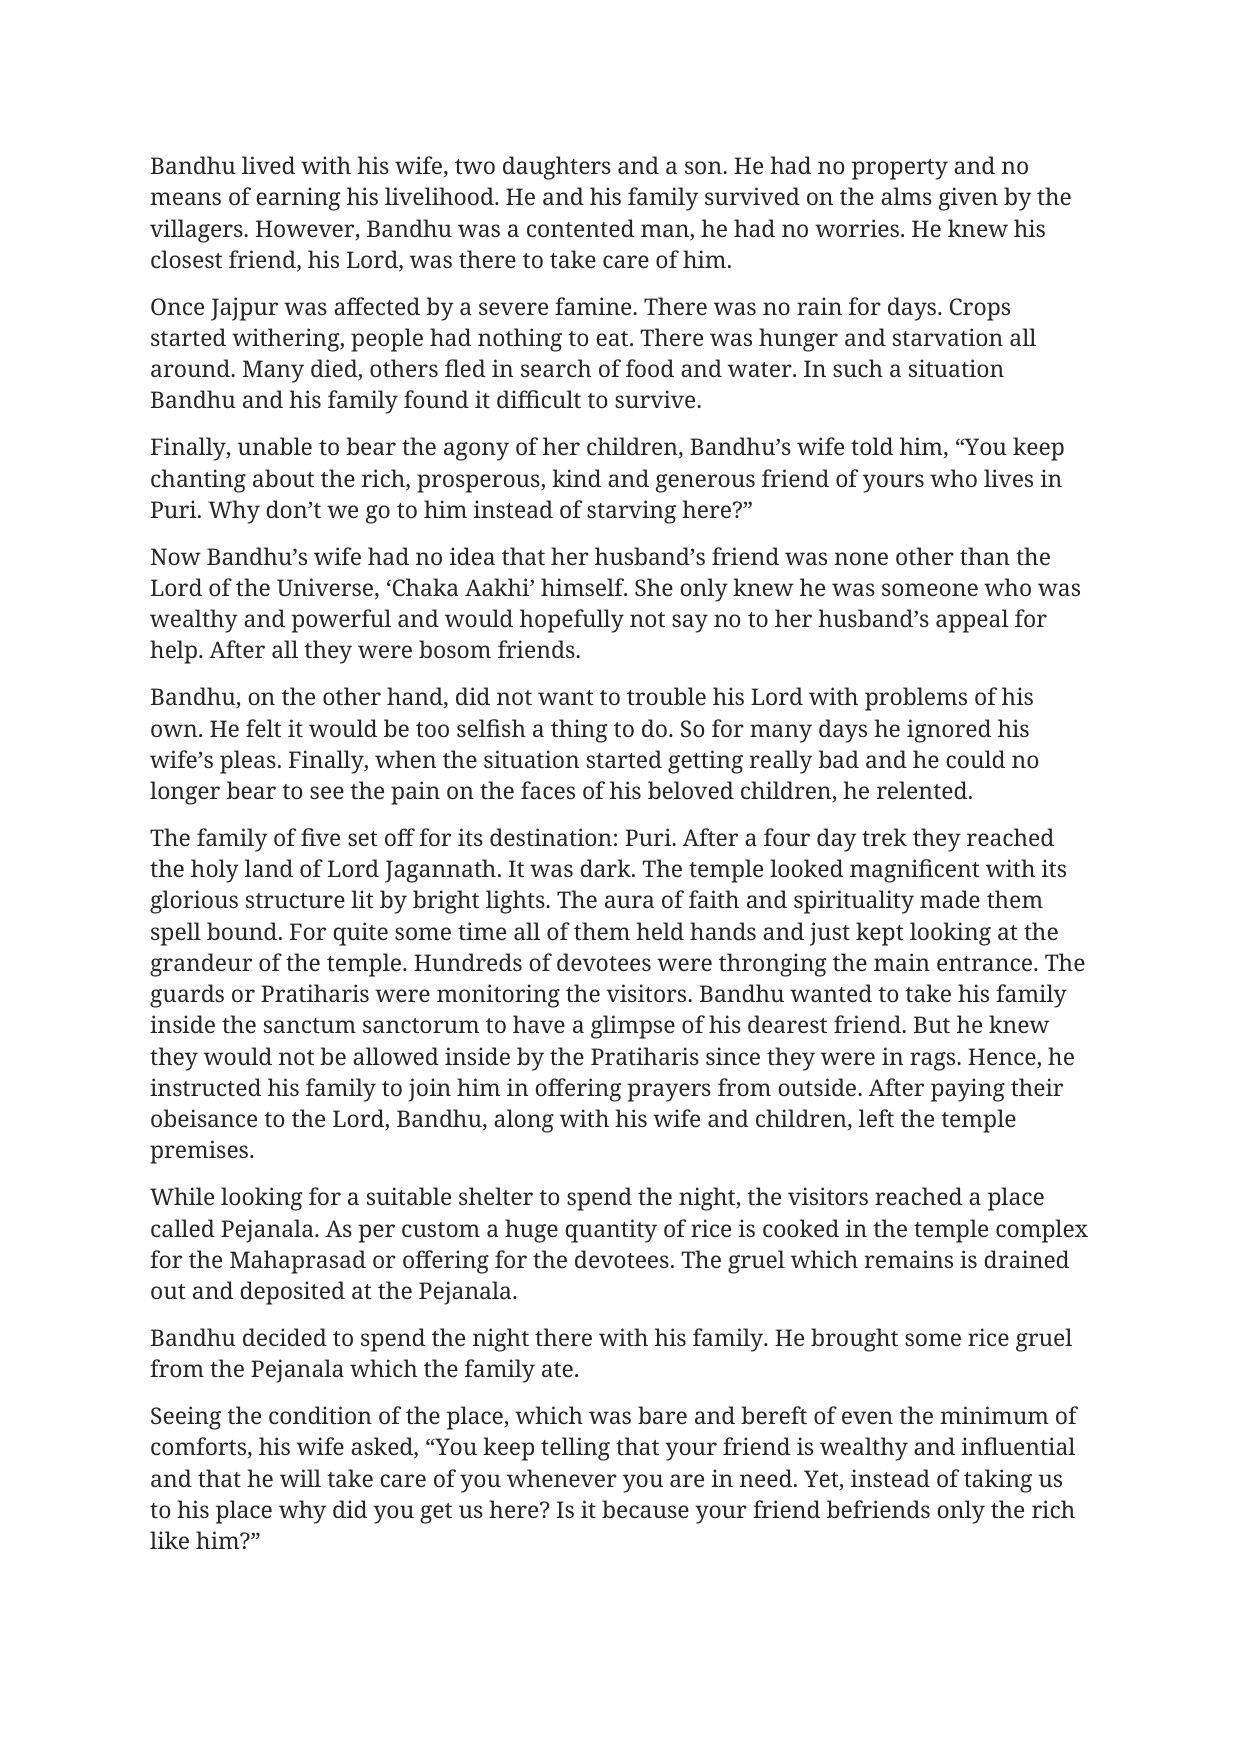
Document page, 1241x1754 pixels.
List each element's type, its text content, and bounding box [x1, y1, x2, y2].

text The family of five set off for its destination: Puri. After a four day trek they reached the holy land of Lord Jagannath. It was dark. The temple looked magnificent with its glorious structure lit by bright lights. The aura of faith and spirituality made them spell bound. For quite some time all of them held hands and just kept looking at the grandeur of the temple. Hundreds of devotees were thronging the main entrance. The guards or Pratiharis were monitoring the visitors. Bandhu wanted to take his family inside the sanctum sanctorum to have a glimpse of his dearest friend. But he knew they would not be allowed inside by the Pratiharis since they were in rags. Hence, he instructed his family to join him in offering prayers from outside. After paying their obeisance to the Lord, Bandhu, along with his wife and children, left the temple premises. [150, 822, 1090, 1166]
text Finally, unable to bear the agony of her children, Bandhu’s wife told him, “You keep chanting about the rich, prosperous, kind and generous friend of yours who lives in Puri. Why don’t we go to him instead of starving here?” [150, 431, 1090, 525]
text Bandhu decided to spend the night there with his family. He brought some rice gruel from the Pejanala which the family ate. [150, 1322, 1090, 1384]
text Bandhu lived with his wife, two daughters and a son. He had no property and no means of earning his livelihood. He and his family survived on the alms given by the villagers. However, Bandhu was a contented man, he had no worries. He knew his closest friend, his Lord, was there to take care of him. [150, 150, 1090, 275]
text Now Bandhu’s wife had no idea that her husband’s friend was none other than the Lord of the Universe, ‘Chaka Aakhi’ himself. She only knew he was someone who was wealthy and powerful and would hopefully not say no to her husband’s appeal for help. After all they were bosom friends. [150, 541, 1090, 666]
text Bandhu, on the other hand, did not want to trouble his Lord with problems of his own. He felt it would be too selfish a thing to do. So for many days he ignored his wife’s pleas. Finally, when the situation started getting really bad and he could no longer bear to see the pain on the faces of his beloved children, he relented. [150, 681, 1090, 806]
text Once Jajpur was affected by a severe famine. There was no rain for days. Crops started withering, people had nothing to eat. There was hunger and starvation all around. Many died, others fled in search of food and water. In such a situation Bandhu and his family found it difficult to survive. [150, 291, 1090, 416]
text Seeing the condition of the place, which was bare and bereft of even the minimum of comforts, his wife asked, “You keep telling that your friend is wealthy and influential and that he will take care of you whenever you are in need. Yet, instead of taking us to his place why did you get us here? Is it because your friend befriends only the rich like him?” [150, 1400, 1090, 1556]
text While looking for a suitable shelter to spend the night, the visitors reached a place called Pejanala. As per custom a huge quantity of rice is cooked in the temple complex for the Mahaprasad or offering for the devotees. The gruel which remains is drained out and deposited at the Pejanala. [150, 1181, 1090, 1306]
